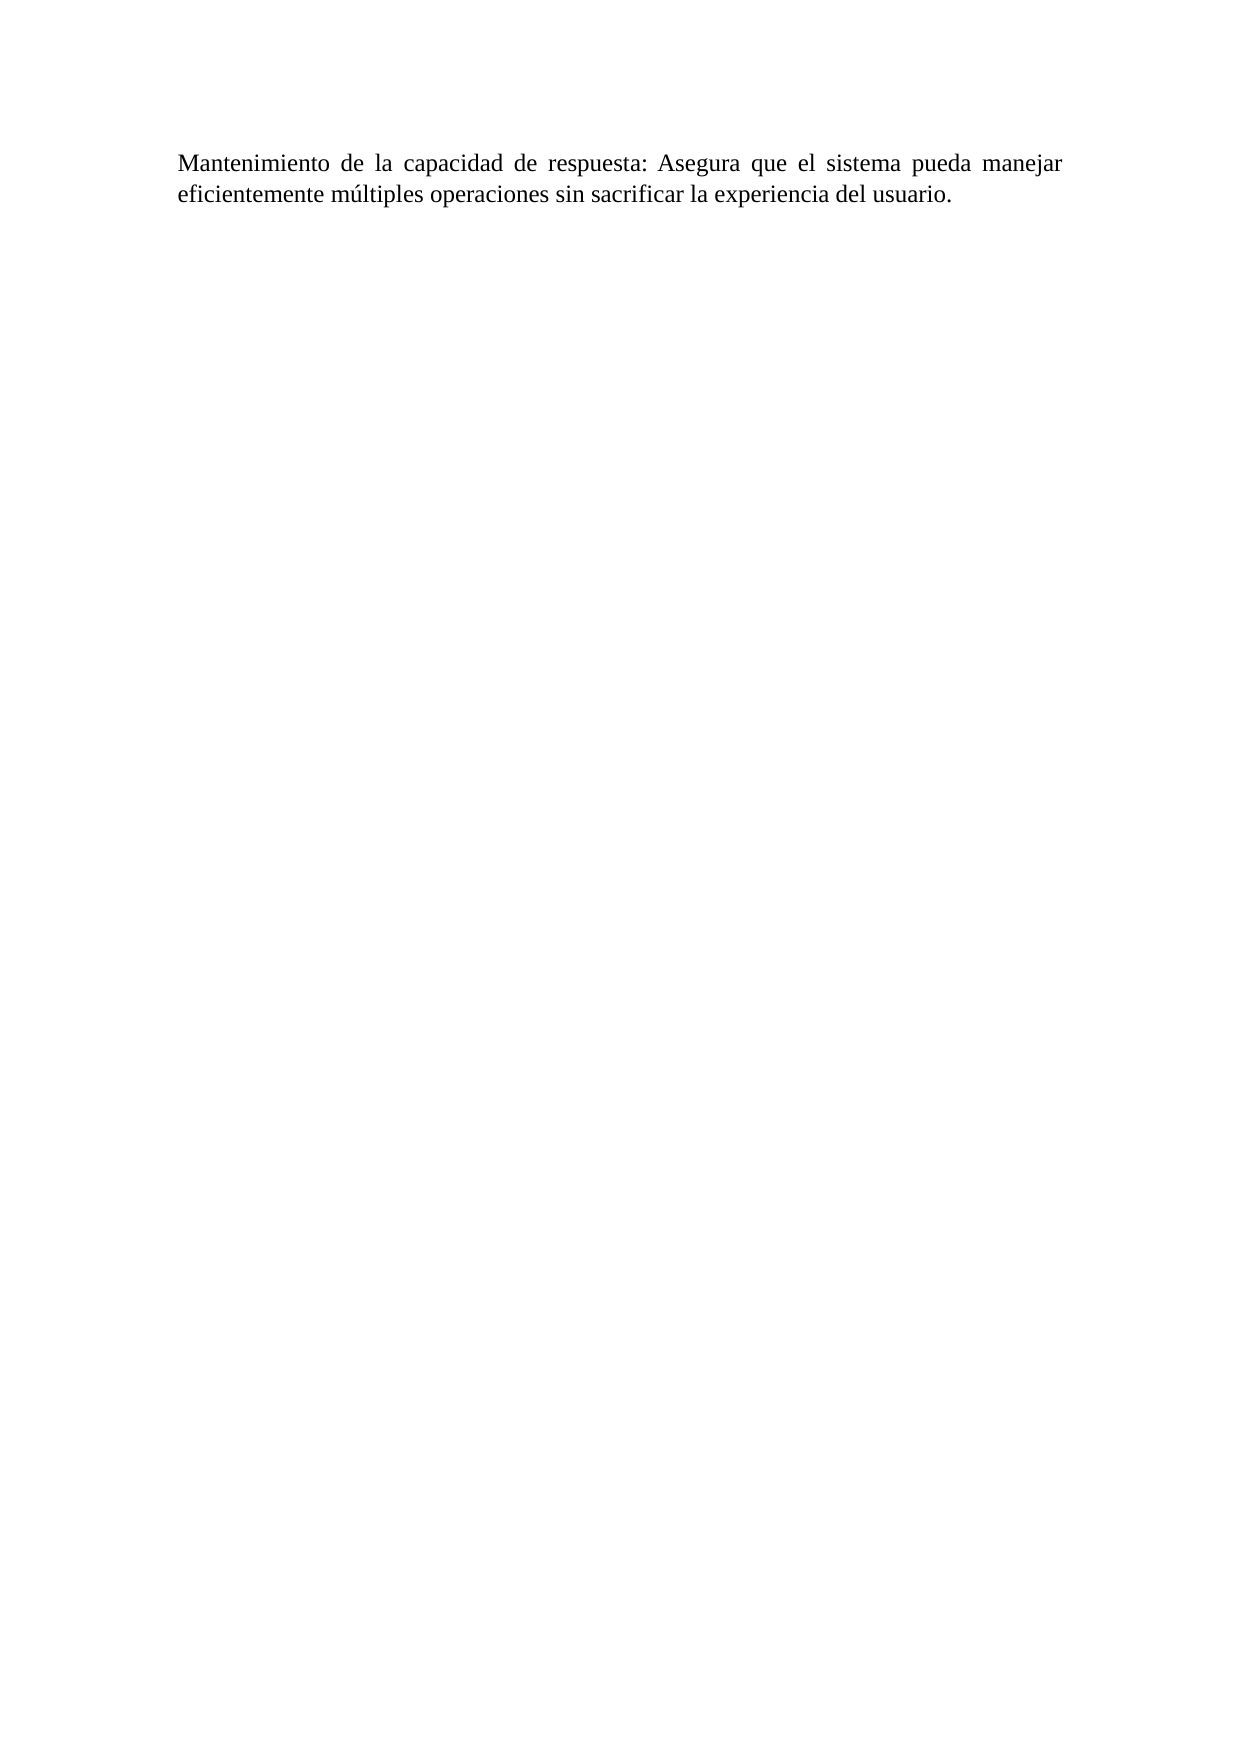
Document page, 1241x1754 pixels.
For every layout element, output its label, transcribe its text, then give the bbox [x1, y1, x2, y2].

text Mantenimiento de la capacidad de respuesta: Asegura que el sistema pueda manejar eficientemente múltiples operaciones sin sacrificar la experiencia del usuario. [177, 148, 1063, 207]
